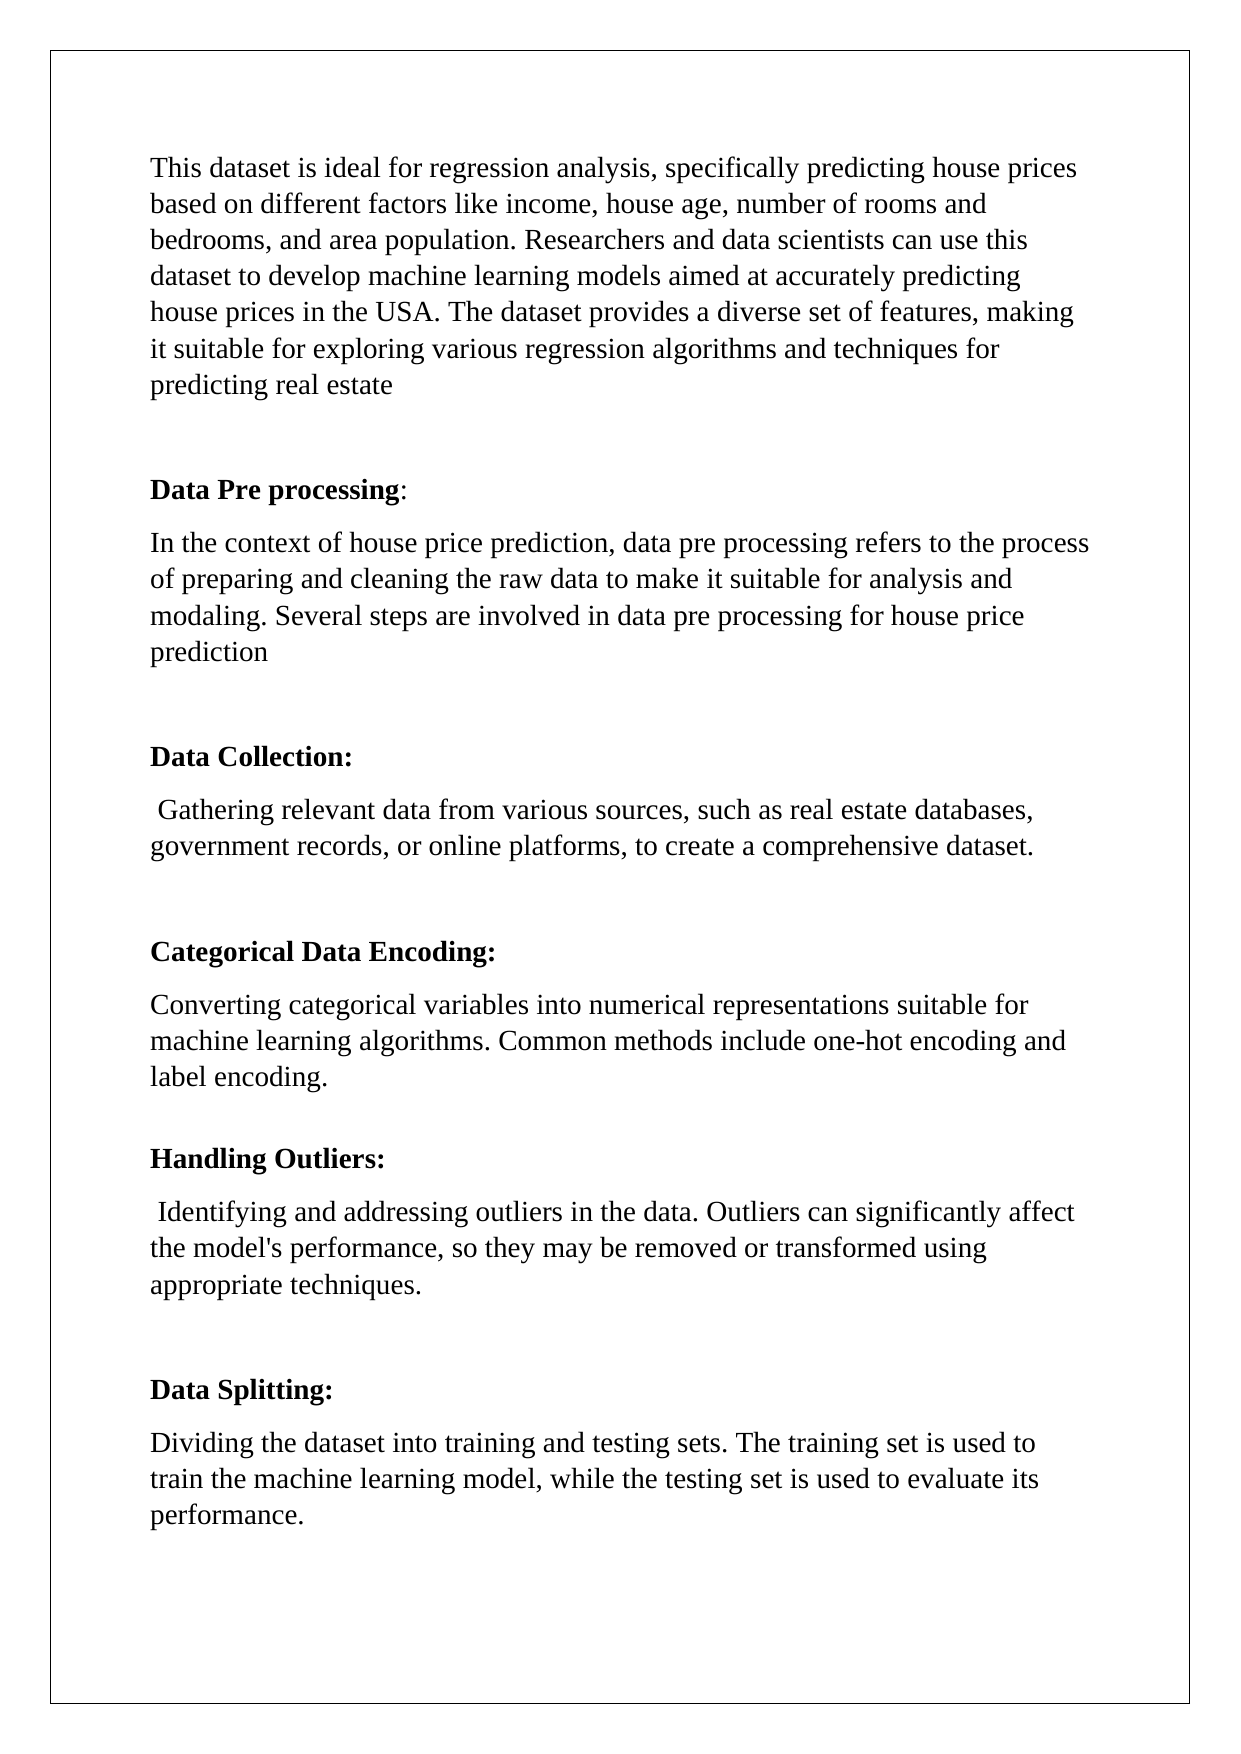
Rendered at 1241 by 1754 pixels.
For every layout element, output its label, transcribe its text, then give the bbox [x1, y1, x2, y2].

text Converting categorical variables into numerical representations suitable for machine learning algorithms. Common methods include one-hot encoding and label encoding. [150, 987, 1090, 1123]
text Data Pre processing: [150, 472, 1090, 506]
text Categorical Data Encoding: [150, 934, 1090, 967]
text Gathering relevant data from various sources, such as real estate databases, government records, or online platforms, to create a comprehensive dataset. [150, 792, 1090, 862]
text This dataset is ideal for regression analysis, specifically predicting house prices based on different factors like income, house age, number of rooms and bedrooms, and area population. Researchers and data scientists can use this dataset to develop machine learning models aimed at accurately predicting house prices in the USA. The dataset provides a diverse set of features, making it suitable for exploring various regression algorithms and techniques for predicting real estate [150, 150, 1090, 400]
text Data Collection: [150, 739, 1090, 773]
text Identifying and addressing outliers in the data. Outliers can significantly affect the model's performance, so they may be removed or transformed using appropriate techniques. [150, 1194, 1090, 1300]
text In the context of house price prediction, data pre processing refers to the process of preparing and cleaning the raw data to make it suitable for analysis and modaling. Several steps are involved in data pre processing for house price prediction [150, 525, 1090, 667]
text Dividing the dataset into training and testing sets. The training set is used to train the machine learning model, while the testing set is used to evaluate its performance. [150, 1425, 1090, 1531]
text Handling Outliers: [150, 1142, 1090, 1175]
text Data Splitting: [150, 1372, 1090, 1406]
